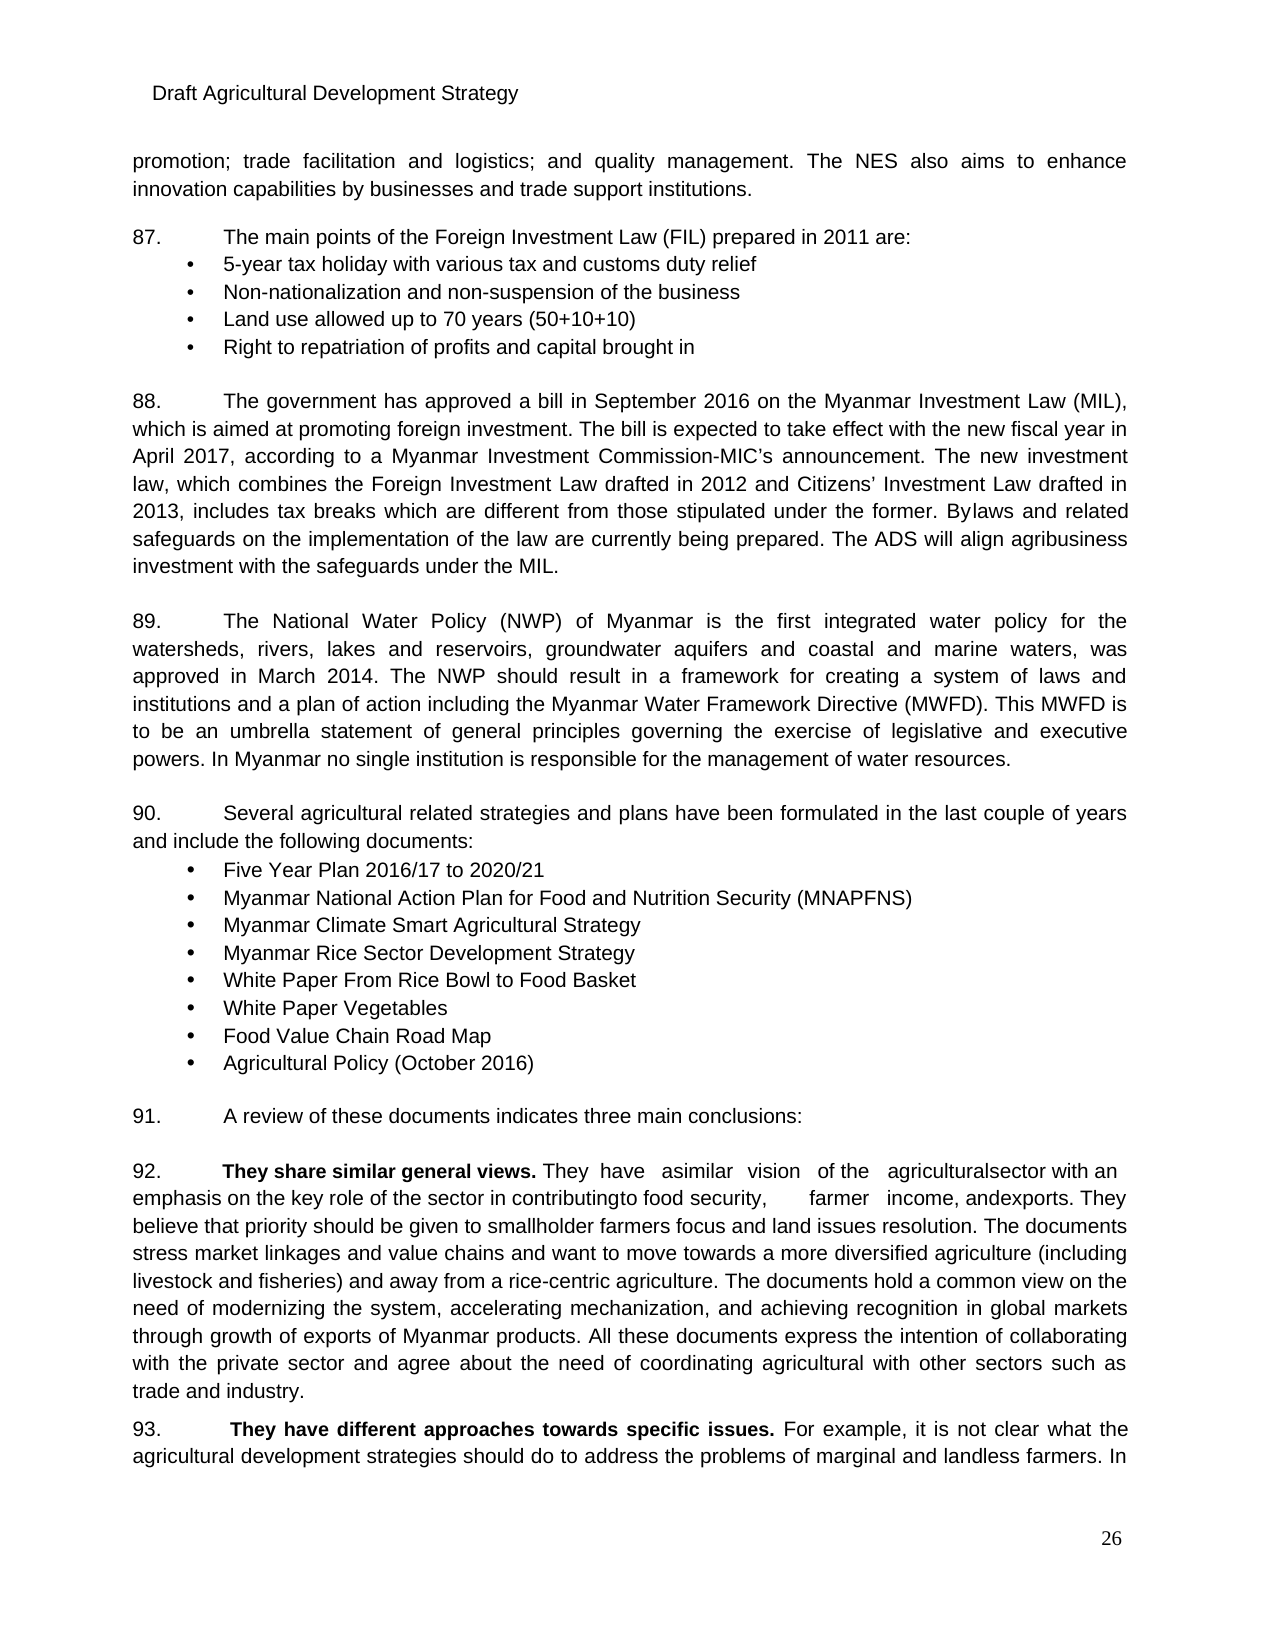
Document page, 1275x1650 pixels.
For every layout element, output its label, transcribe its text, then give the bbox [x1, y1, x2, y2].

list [132, 1416, 1129, 1468]
list Myanmar Rice Sector Development Strategy [132, 939, 1129, 965]
list Myanmar National Action Plan for Food and Nutrition Security (MNAPFNS) [132, 884, 1129, 910]
list The main points of the Foreign Investment Law (FIL) prepared in 2011 are: [132, 225, 1129, 249]
list Five Year Plan 2016/17 to 2020/21 [132, 856, 1129, 882]
list White Paper Vegetables [132, 994, 1129, 1020]
list Land use allowed up to 70 years (50+10+10) [132, 307, 1129, 331]
text emphasis on the key role of the sector in contributing to food security, farmer income, and exports. They [132, 1186, 1129, 1210]
list 5-year tax holiday with various tax and customs duty relief [132, 252, 1129, 276]
list Several agricultural related strategies and plans have been formulated in the last couple of years and include the following documents: [132, 801, 1129, 852]
list Food Value Chain Road Map [132, 1022, 1129, 1048]
list Myanmar Climate Smart Agricultural Strategy [132, 911, 1129, 938]
list The government has approved a bill in September 2016 on the Myanmar Investment Law (MIL), which is aimed at promoting foreign investment. The bill is expected to take effect with the new fiscal year in April 2017, according to a Myanmar Investment Commission-MIC’s announcement. The new investment law, which combines the Foreign Investment Law drafted in 2012 and Citizens’ Investment Law drafted in 2013, includes tax breaks which are different from those stipulated under the former. Bylaws and related safeguards on the implementation of the law are currently being prepared. The ADS will align agribusiness investment with the safeguards under the MIL. [132, 389, 1129, 578]
list Non-nationalization and non-suspension of the business [132, 280, 1129, 304]
list Agricultural Policy (October 2016) [132, 1049, 1129, 1076]
list White Paper From Rice Bowl to Food Basket [132, 966, 1129, 993]
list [132, 149, 1129, 200]
list They share similar general views. They have a similar vision of the agricultural sector with an [132, 1158, 1129, 1182]
list Right to repatriation of profits and capital brought in [132, 335, 1129, 359]
list The National Water Policy (NWP) of Myanmar is the first integrated water policy for the watersheds, rivers, lakes and reservoirs, groundwater aquifers and coastal and marine waters, was approved in March 2014. The NWP should result in a framework for creating a system of laws and institutions and a plan of action including the Myanmar Water Framework Directive (MWFD). This MWFD is to be an umbrella statement of general principles governing the exercise of legislative and executive powers. In Myanmar no single institution is responsible for the management of water resources. [132, 609, 1129, 770]
list A review of these documents indicates three main conclusions: [132, 1104, 1129, 1128]
text believe that priority should be given to smallholder farmers focus and land issues resolution. The documents stress market linkages and value chains and want to move towards a more diversified agriculture (including livestock and fisheries) and away from a rice-centric agriculture. The documents hold a common view on the need of modernizing the system, accelerating mechanization, and achieving recognition in global markets through growth of exports of Myanmar products. All these documents express the intention of collaborating with the private sector and agree about the need of coordinating agricultural with other sectors such as trade and industry. [132, 1213, 1129, 1402]
